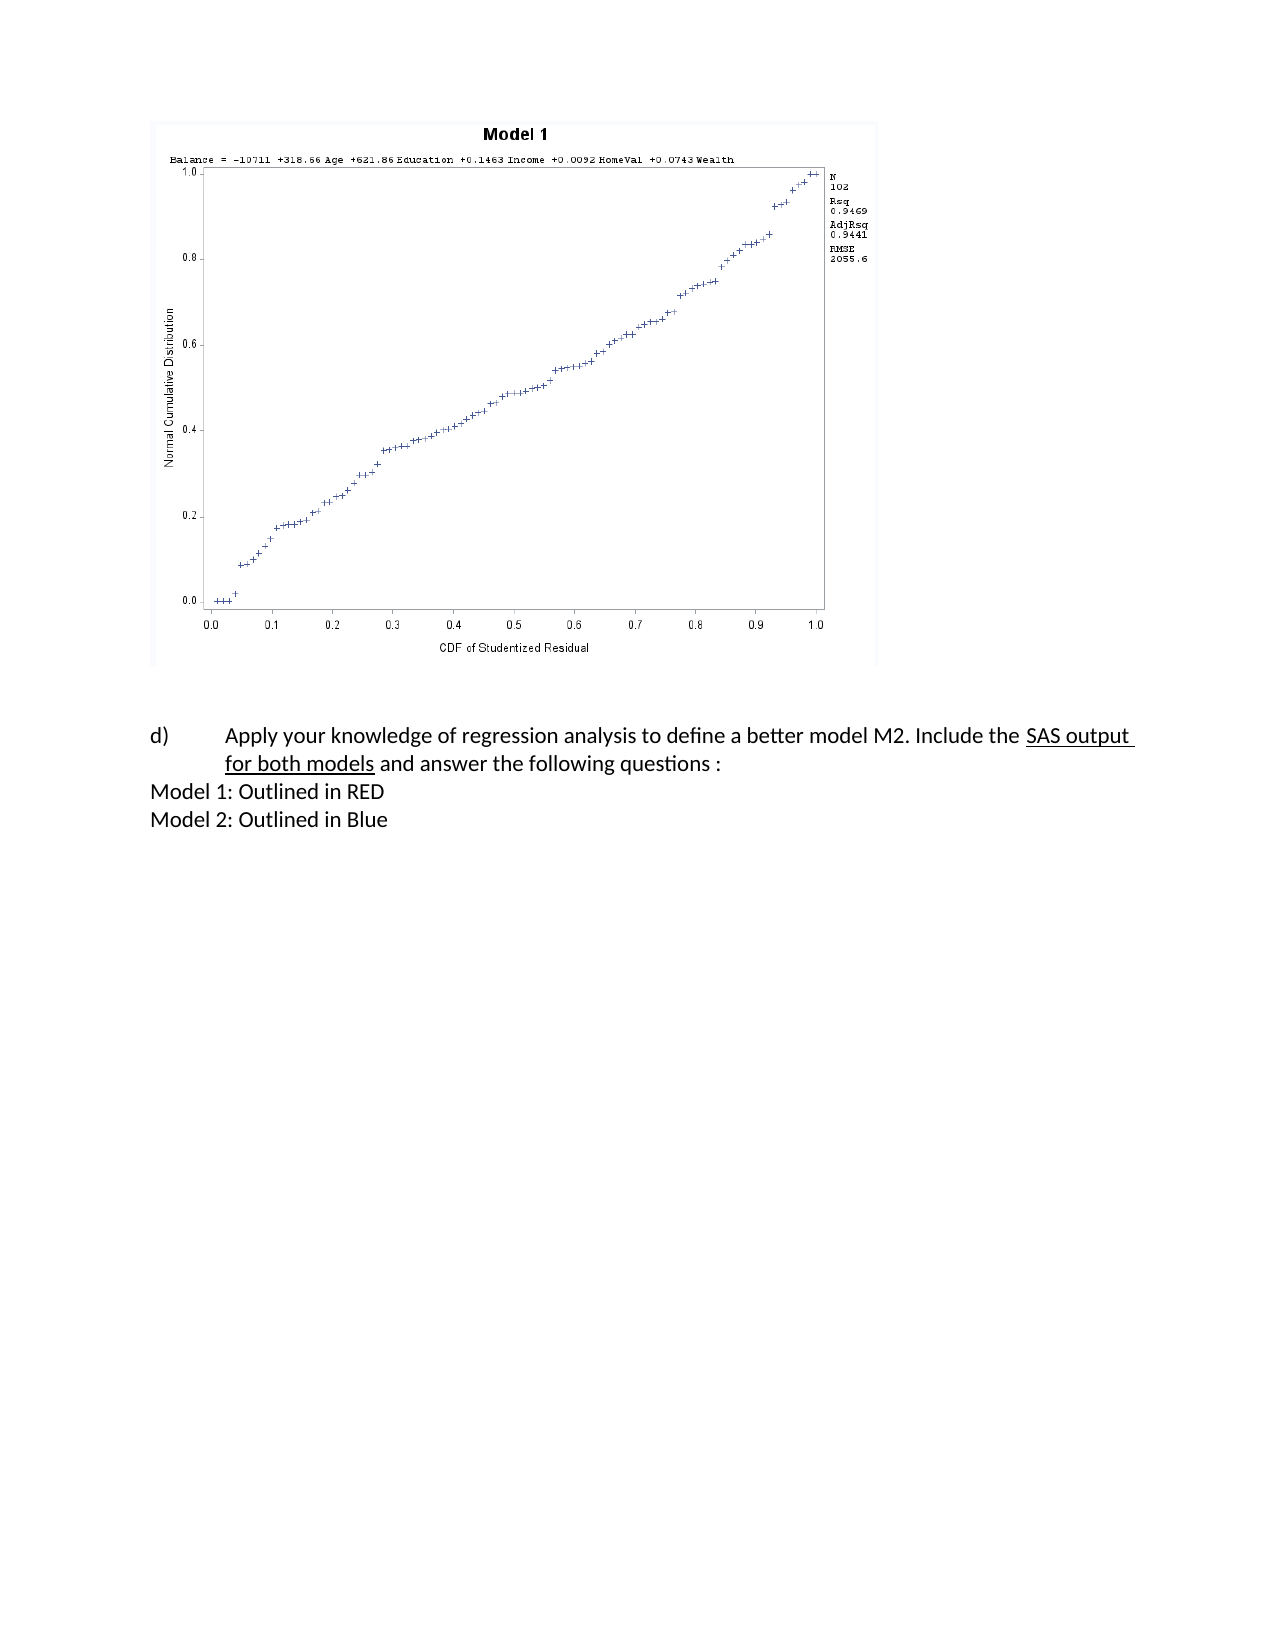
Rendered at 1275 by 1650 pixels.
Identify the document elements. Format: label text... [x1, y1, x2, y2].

text Model 1: Outlined in RED [150, 777, 1144, 805]
text Model 2: Outlined in Blue [150, 805, 1144, 833]
list Apply your knowledge of regression analysis to define a better model M2. Include the SAS output for both models and answer the following questions : [150, 721, 1144, 777]
picture [150, 121, 879, 666]
